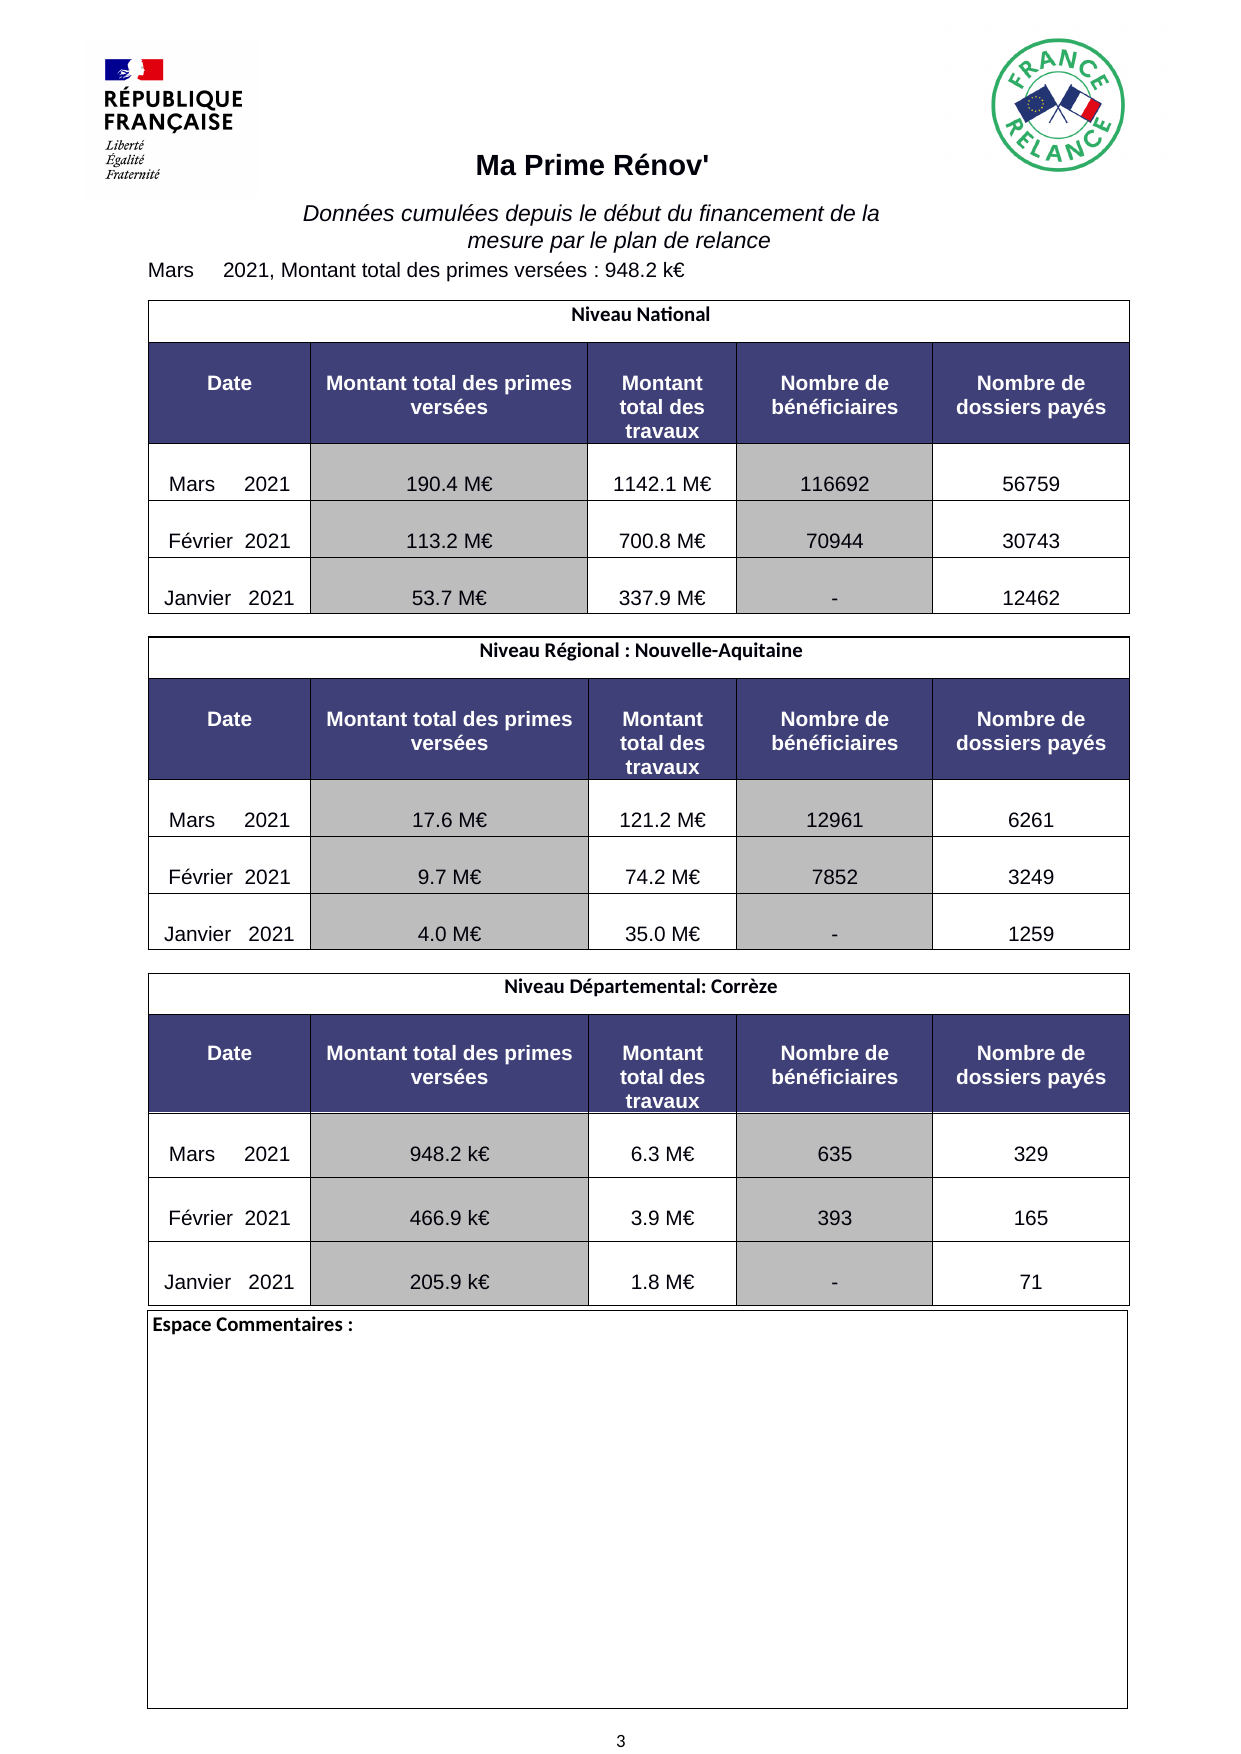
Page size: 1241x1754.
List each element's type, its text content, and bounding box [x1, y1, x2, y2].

table_cell 205.9 k€ [311, 1242, 588, 1305]
table_cell Février 2021 [149, 837, 310, 893]
table_cell Montant total des primes versées [311, 343, 587, 443]
table_cell Date [149, 343, 310, 443]
table_cell 74.2 M€ [589, 837, 736, 893]
table_cell 113.2 M€ [311, 501, 587, 557]
picture [84, 39, 258, 197]
text Mars 2021, Montant total des primes versées : 948.2 k€ [148, 258, 1093, 282]
picture [926, 17, 1182, 185]
table_cell Janvier 2021 [149, 1242, 310, 1305]
table_cell Mars 2021 [149, 780, 310, 836]
table_cell Nombre de bénéficiaires [737, 1015, 932, 1112]
table_cell 30743 [933, 501, 1129, 557]
table_cell 1259 [933, 894, 1129, 949]
table_cell Nombre de dossiers payés [933, 679, 1129, 779]
table_cell 700.8 M€ [588, 501, 736, 557]
table_cell 393 [737, 1178, 932, 1241]
table_cell 3.9 M€ [589, 1178, 736, 1241]
table_header Niveau Régional : Nouvelle-Aquitaine [149, 638, 1129, 678]
table_cell 635 [737, 1114, 932, 1177]
table_cell 1.8 M€ [589, 1242, 736, 1305]
table_cell Montant total des primes versées [311, 679, 588, 779]
table_cell - [737, 1242, 932, 1305]
table_cell 121.2 M€ [589, 780, 736, 836]
table_cell 56759 [933, 444, 1129, 500]
table_cell 17.6 M€ [311, 780, 588, 836]
table_cell 466.9 k€ [311, 1178, 588, 1241]
table_cell 71 [933, 1242, 1129, 1305]
table_cell Nombre de bénéficiaires [737, 679, 932, 779]
table_cell Janvier 2021 [149, 894, 310, 949]
table_cell 35.0 M€ [589, 894, 736, 949]
table_cell 1142.1 M€ [588, 444, 736, 500]
table_cell 6.3 M€ [589, 1114, 736, 1177]
text Données cumulées depuis le début du financement de la mesure par le plan de relance [148, 200, 1093, 253]
table_cell Montant total des primes versées [311, 1015, 588, 1112]
table_cell Mars 2021 [149, 444, 310, 500]
table_cell 9.7 M€ [311, 837, 588, 893]
table_cell Montant total des travaux [588, 343, 736, 443]
text Ma Prime Rénov' [258, 148, 926, 181]
table_cell Nombre de dossiers payés [933, 1015, 1129, 1112]
table_cell Janvier 2021 [149, 558, 310, 613]
table_cell 4.0 M€ [311, 894, 588, 949]
table_cell 3249 [933, 837, 1129, 893]
table_cell 53.7 M€ [311, 558, 587, 613]
table_cell Mars 2021 [149, 1114, 310, 1177]
table_cell - [737, 894, 932, 949]
table_cell Février 2021 [149, 501, 310, 557]
table_cell Nombre de dossiers payés [933, 343, 1129, 443]
table_cell 6261 [933, 780, 1129, 836]
table_cell 948.2 k€ [311, 1114, 588, 1177]
table_cell Montant total des travaux [589, 1015, 736, 1112]
table_cell Montant total des travaux [589, 679, 736, 779]
table_cell 70944 [737, 501, 932, 557]
table_cell 190.4 M€ [311, 444, 587, 500]
table_cell 12961 [737, 780, 932, 836]
table_cell - [737, 558, 932, 613]
table_cell 116692 [737, 444, 932, 500]
table_cell Date [149, 1015, 310, 1112]
table_cell Nombre de bénéficiaires [737, 343, 932, 443]
table_header Niveau Départemental: Corrèze [149, 974, 1129, 1014]
table_cell Date [149, 679, 310, 779]
table_cell 7852 [737, 837, 932, 893]
table_header Niveau National [149, 301, 1129, 342]
table_cell 337.9 M€ [588, 558, 736, 613]
table_cell 165 [933, 1178, 1129, 1241]
table_cell 12462 [933, 558, 1129, 613]
table_cell Février 2021 [149, 1178, 310, 1241]
table_cell 329 [933, 1114, 1129, 1177]
